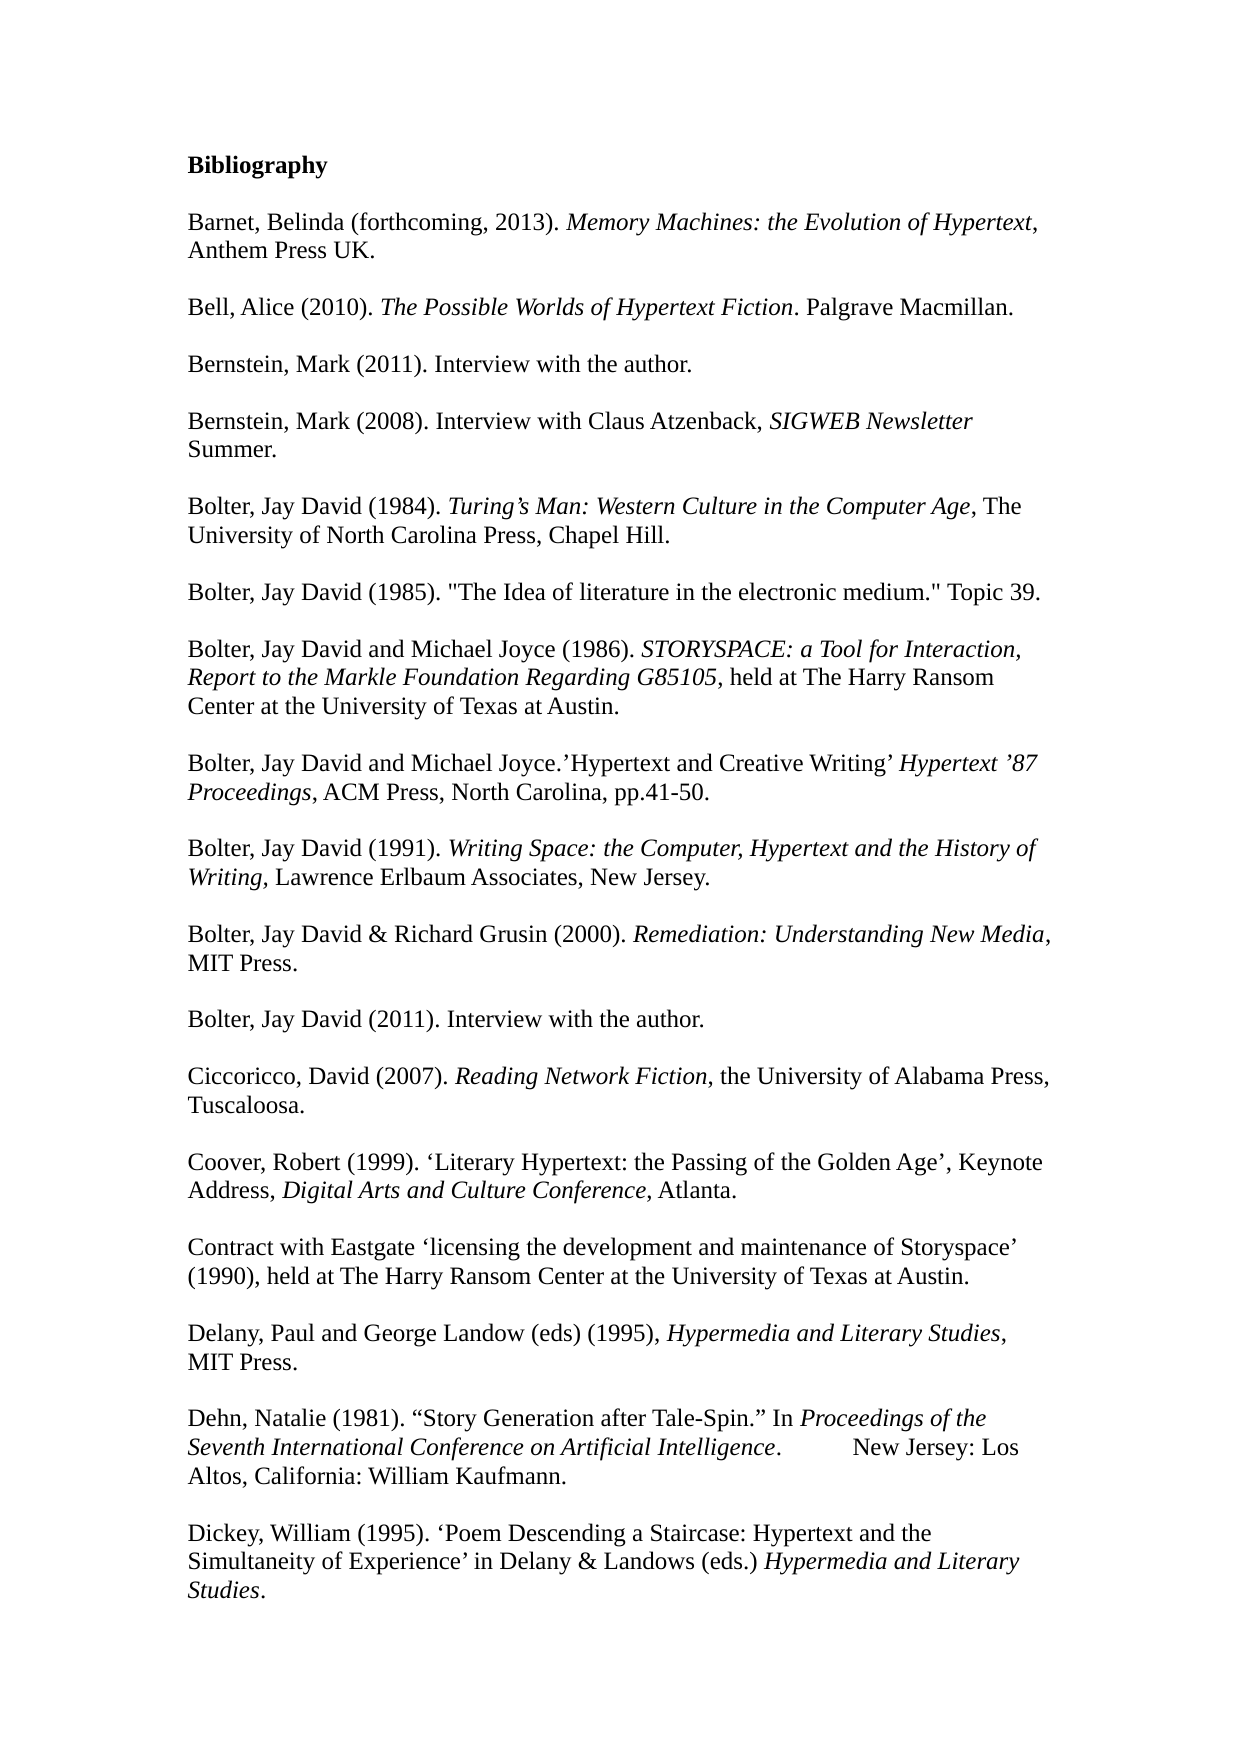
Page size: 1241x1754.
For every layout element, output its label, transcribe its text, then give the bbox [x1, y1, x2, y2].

text Contract with Eastgate ‘licensing the development and maintenance of Storyspace’ (1990), held at The Harry Ransom Center at the University of Texas at Austin. [187, 1242, 1053, 1300]
text Dehn, Natalie (1981). “Story Generation after Tale-Spin.” In Proceedings of the Seventh International Conference on Artificial Intelligence. New Jersey: Los Altos, California: William Kaufmann. [187, 1415, 1053, 1501]
text Coover, Robert (1999). ‘Literary Hypertext: the Passing of the Golden Age’, Keynote Address, Digital Arts and Culture Conference, Atlanta. [187, 1156, 1053, 1214]
text Bolter, Jay David (1991). Writing Space: the Computer, Hypertext and the History of Writing, Lawrence Erlbaum Associates, New Jersey. [187, 840, 1053, 897]
text Bolter, Jay David (1985). "The Idea of literature in the electronic medium." Topic 39. [187, 581, 1053, 610]
text Bolter, Jay David (2011). Interview with the author. [187, 1012, 1053, 1041]
text Bernstein, Mark (2008). Interview with Claus Atzenback, SIGWEB Newsletter Summer. [187, 409, 1053, 466]
text Bolter, Jay David & Richard Grusin (2000). Remediation: Understanding New Media, MIT Press. [187, 926, 1053, 984]
text Delany, Paul and George Landow (eds) (1995), Hypermedia and Literary Studies, MIT Press. [187, 1329, 1053, 1386]
text Bell, Alice (2010). The Possible Worlds of Hypertext Fiction. Palgrave Macmillan. [187, 294, 1053, 322]
text Bibliography [187, 150, 1053, 179]
text Ciccoricco, David (2007). Reading Network Fiction, the University of Alabama Press, Tuscaloosa. [187, 1070, 1053, 1127]
text Bolter, Jay David and Michael Joyce (1986). STORYSPACE: a Tool for Interaction, Report to the Markle Foundation Regarding G85105, held at The Harry Ransom Center at the University of Texas at Austin. [187, 639, 1053, 725]
text Bolter, Jay David (1984). Turing’s Man: Western Culture in the Computer Age, The University of North Carolina Press, Chapel Hill. [187, 495, 1053, 552]
text Bernstein, Mark (2011). Interview with the author. [187, 351, 1053, 380]
text Bolter, Jay David and Michael Joyce.’Hypertext and Creative Writing’ Hypertext ’87 Proceedings, ACM Press, North Carolina, pp.41-50. [187, 754, 1053, 811]
text Barnet, Belinda (forthcoming, 2013). Memory Machines: the Evolution of Hypertext, Anthem Press UK. [187, 207, 1053, 265]
